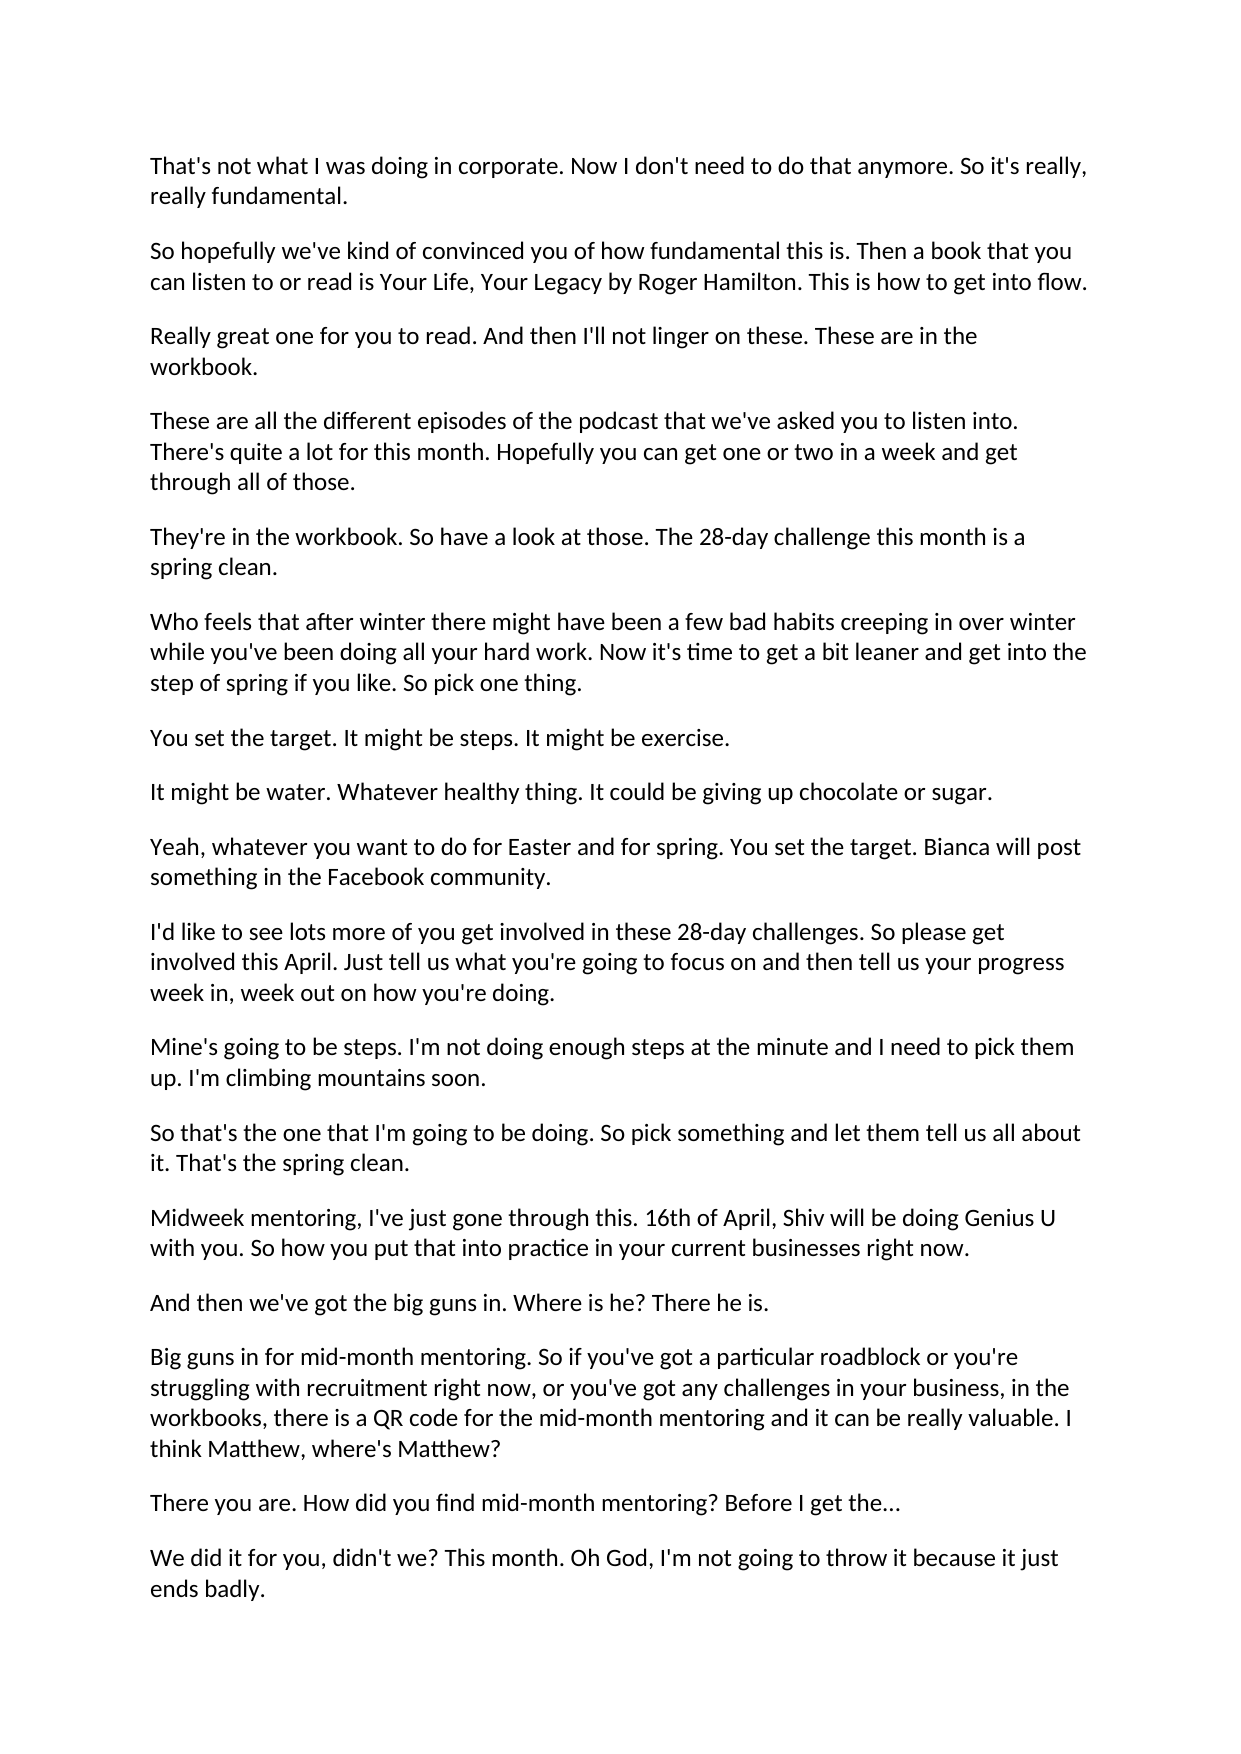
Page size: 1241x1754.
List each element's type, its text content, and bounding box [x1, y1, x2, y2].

text Midweek mentoring, I've just gone through this. 16th of April, Shiv will be doing Genius U with you. So how you put that into practice in your current businesses right now. [150, 1202, 1090, 1263]
text It might be water. Whatever healthy thing. It could be giving up chocolate or sugar. [150, 776, 1090, 807]
text So hopefully we've kind of convinced you of how fundamental this is. Then a book that you can listen to or read is Your Life, Your Legacy by Roger Hamilton. This is how to get into flow. [150, 235, 1090, 296]
text So that's the one that I'm going to be doing. So pick something and let them tell us all about it. That's the spring clean. [150, 1117, 1090, 1178]
text Really great one for you to read. And then I'll not linger on these. These are in the workbook. [150, 320, 1090, 381]
text I'd like to see lots more of you get involved in these 28-day challenges. So please get involved this April. Just tell us what you're going to focus on and then tell us your progress week in, week out on how you're doing. [150, 916, 1090, 1007]
text Big guns in for mid-month mentoring. So if you've got a particular roadblock or you're struggling with recruitment right now, or you've got any challenges in your business, in the workbooks, there is a QR code for the mid-month mentoring and it can be really valuable. I think Matthew, where's Matthew? [150, 1341, 1090, 1463]
text Yeah, whatever you want to do for Easter and for spring. You set the target. Bianca will post something in the Facebook community. [150, 831, 1090, 892]
text We did it for you, didn't we? This month. Oh God, I'm not going to throw it because it just ends badly. [150, 1542, 1090, 1603]
text They're in the workbook. So have a look at those. The 28-day challenge this month is a spring clean. [150, 521, 1090, 582]
text Who feels that after winter there might have been a few bad habits creeping in over winter while you've been doing all your hard work. Now it's time to get a bit leaner and get into the step of spring if you like. So pick one thing. [150, 606, 1090, 698]
text Mine's going to be steps. I'm not doing enough steps at the minute and I need to pick them up. I'm climbing mountains soon. [150, 1032, 1090, 1093]
text These are all the different episodes of the podcast that we've asked you to listen into. There's quite a lot for this month. Hopefully you can get one or two in a week and get through all of those. [150, 405, 1090, 497]
text And then we've got the big guns in. Where is he? There he is. [150, 1287, 1090, 1317]
text There you are. How did you find mid-month mentoring? Before I get the... [150, 1488, 1090, 1518]
text You set the target. It might be steps. It might be exercise. [150, 722, 1090, 752]
text That's not what I was doing in corporate. Now I don't need to do that anymore. So it's really, really fundamental. [150, 150, 1090, 211]
